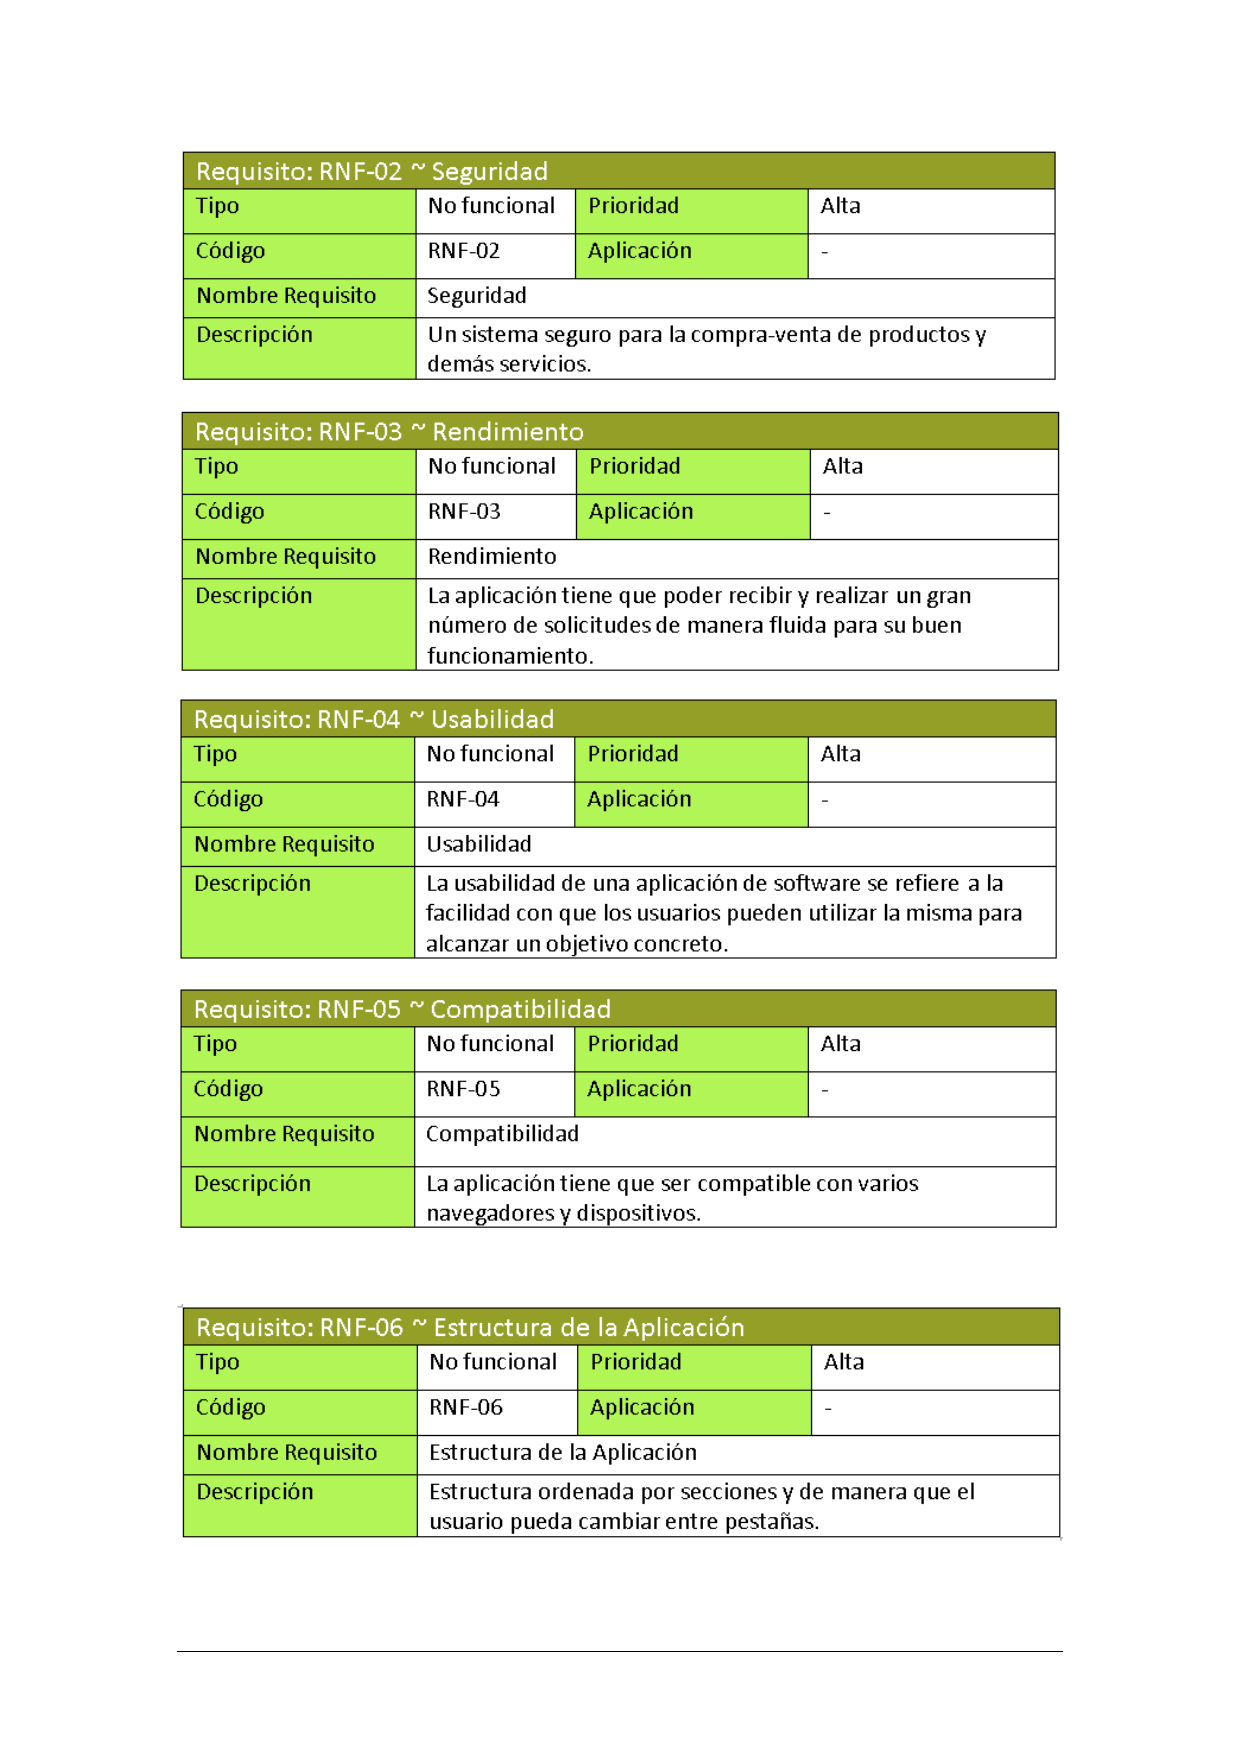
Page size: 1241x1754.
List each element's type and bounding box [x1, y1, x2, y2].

picture [177, 406, 1063, 678]
picture [177, 697, 1063, 967]
picture [177, 1304, 1063, 1541]
picture [177, 147, 1063, 387]
picture [177, 986, 1063, 1235]
